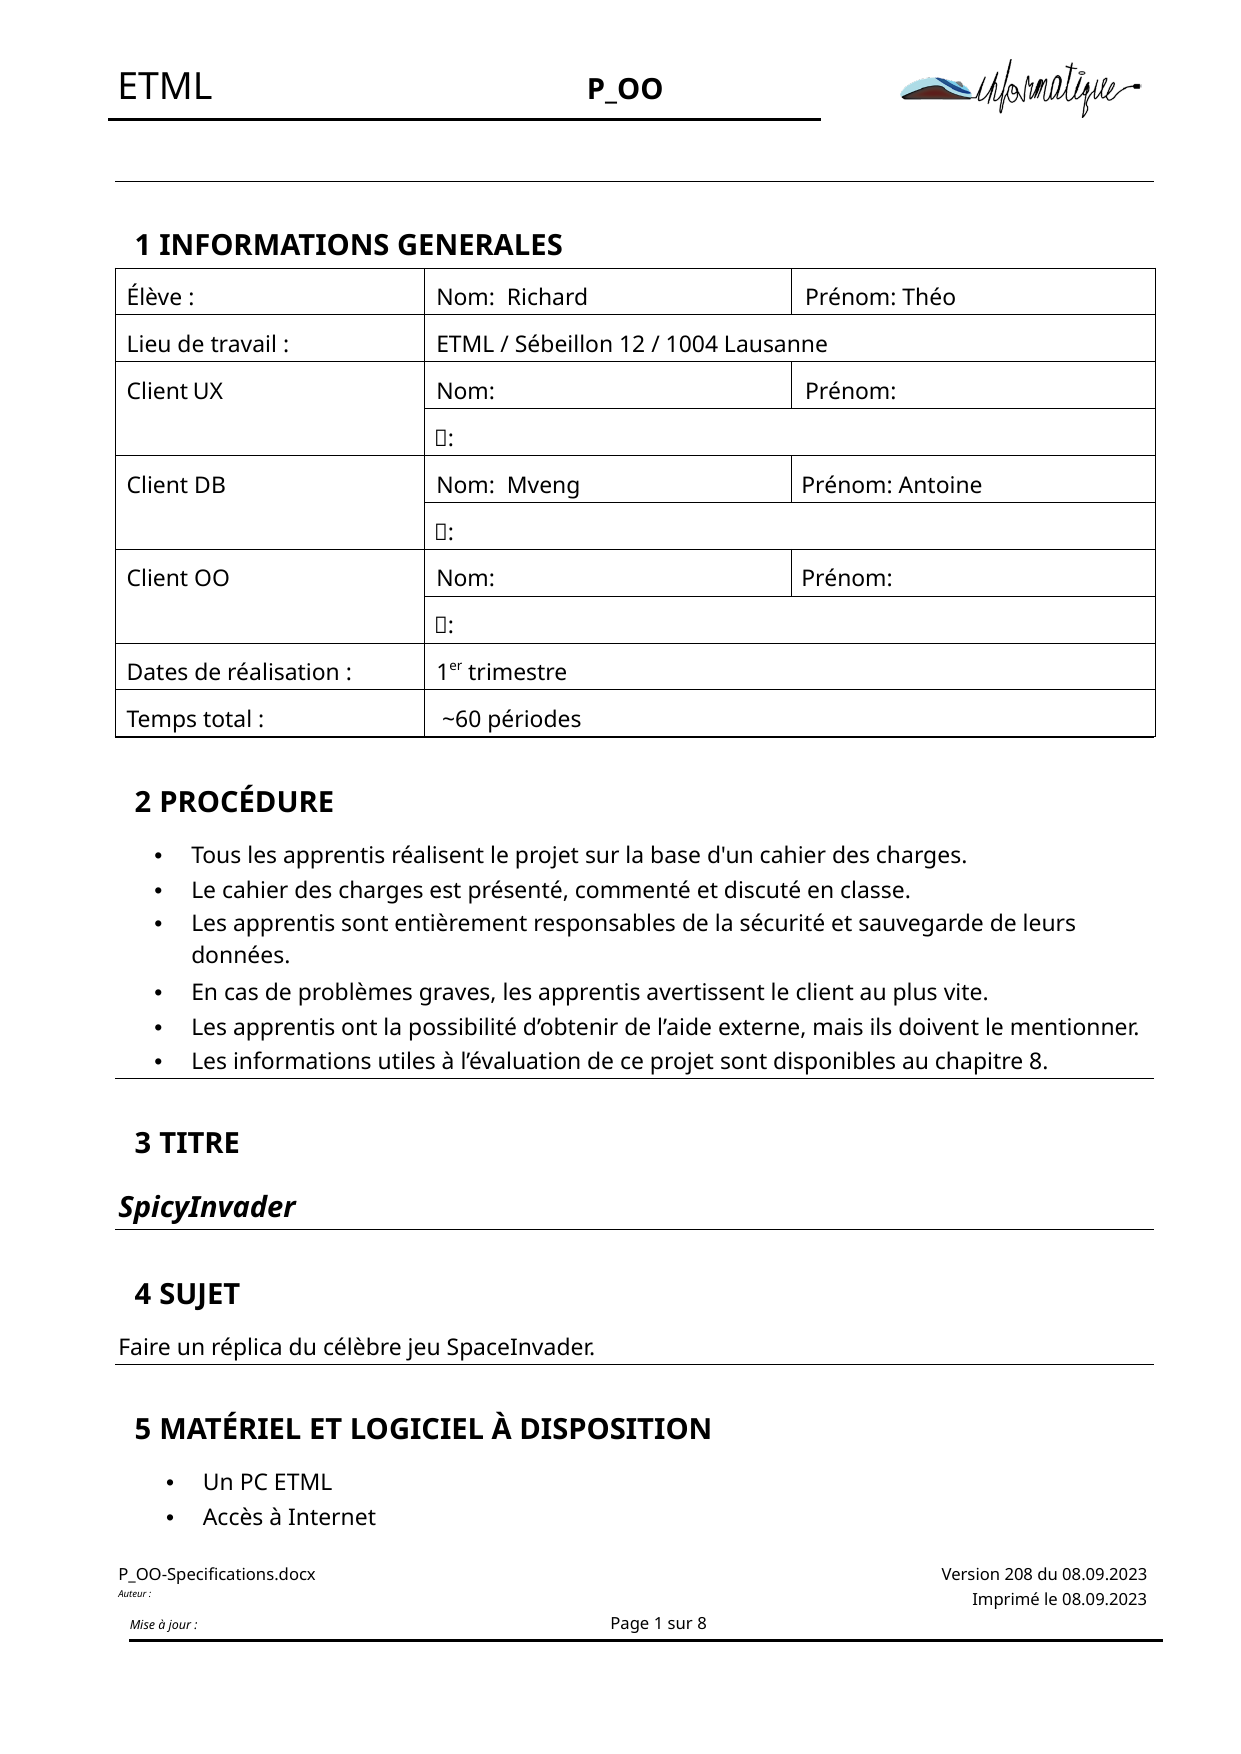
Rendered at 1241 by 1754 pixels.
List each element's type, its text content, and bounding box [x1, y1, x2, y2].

list Tous les apprentis réalisent le projet sur la base d'un cahier des charges. [154, 839, 1152, 871]
table_cell Dates de réalisation : [116, 644, 424, 689]
table_cell Nom: [425, 362, 791, 408]
list Les informations utiles à l’évaluation de ce projet sont disponibles au chapitre 8. [154, 1045, 1152, 1076]
table_cell Temps total : [116, 690, 424, 736]
list Les apprentis sont entièrement responsables de la sécurité et sauvegarde de leurs données. [154, 907, 1152, 970]
table_cell Prénom: Antoine [792, 456, 1155, 502]
table_cell : [425, 597, 1155, 642]
table_cell Lieu de travail : [116, 315, 424, 361]
table_header Élève : [116, 269, 424, 314]
picture [900, 59, 1142, 118]
table_cell ETML / Sébeillon 12 / 1004 Lausanne [425, 315, 1155, 361]
subtitle 4 SUJET [134, 1273, 1152, 1313]
table_cell : [425, 409, 1155, 455]
table_cell : [425, 503, 1155, 549]
text Faire un réplica du célèbre jeu SpaceInvader. [118, 1331, 1152, 1362]
list Les apprentis ont la possibilité d’obtenir de l’aide externe, mais ils doivent le mentionner. [154, 1011, 1152, 1042]
subtitle 5 MATÉRIEL ET LOGICIEL À DISPOSITION [134, 1408, 1152, 1448]
subtitle 3 TITRE [134, 1122, 1152, 1162]
list Le cahier des charges est présenté, commenté et discuté en classe. [154, 874, 1152, 905]
table_header Nom: Richard [425, 269, 791, 314]
table_header Prénom: Théo [792, 269, 1155, 314]
list Accès à Internet [166, 1501, 1152, 1532]
table_cell Prénom: [792, 550, 1155, 596]
table_cell ~60 périodes [425, 690, 1155, 736]
table_cell 1er trimestre [425, 644, 1155, 689]
table_cell Nom: Mveng [425, 456, 791, 502]
subtitle 1 INFORMATIONS GENERALES [134, 225, 1152, 264]
list En cas de problèmes graves, les apprentis avertissent le client au plus vite. [154, 976, 1152, 1007]
table_cell Nom: [425, 550, 791, 596]
table_cell Client OO [116, 550, 424, 642]
text SpicyInvader [118, 1186, 1152, 1226]
table_cell Prénom: [792, 362, 1155, 408]
table_cell Client UX [116, 362, 424, 455]
list Un PC ETML [166, 1466, 1152, 1497]
subtitle 2 PROCÉDURE [134, 781, 1152, 821]
table_cell Client DB [116, 456, 424, 549]
